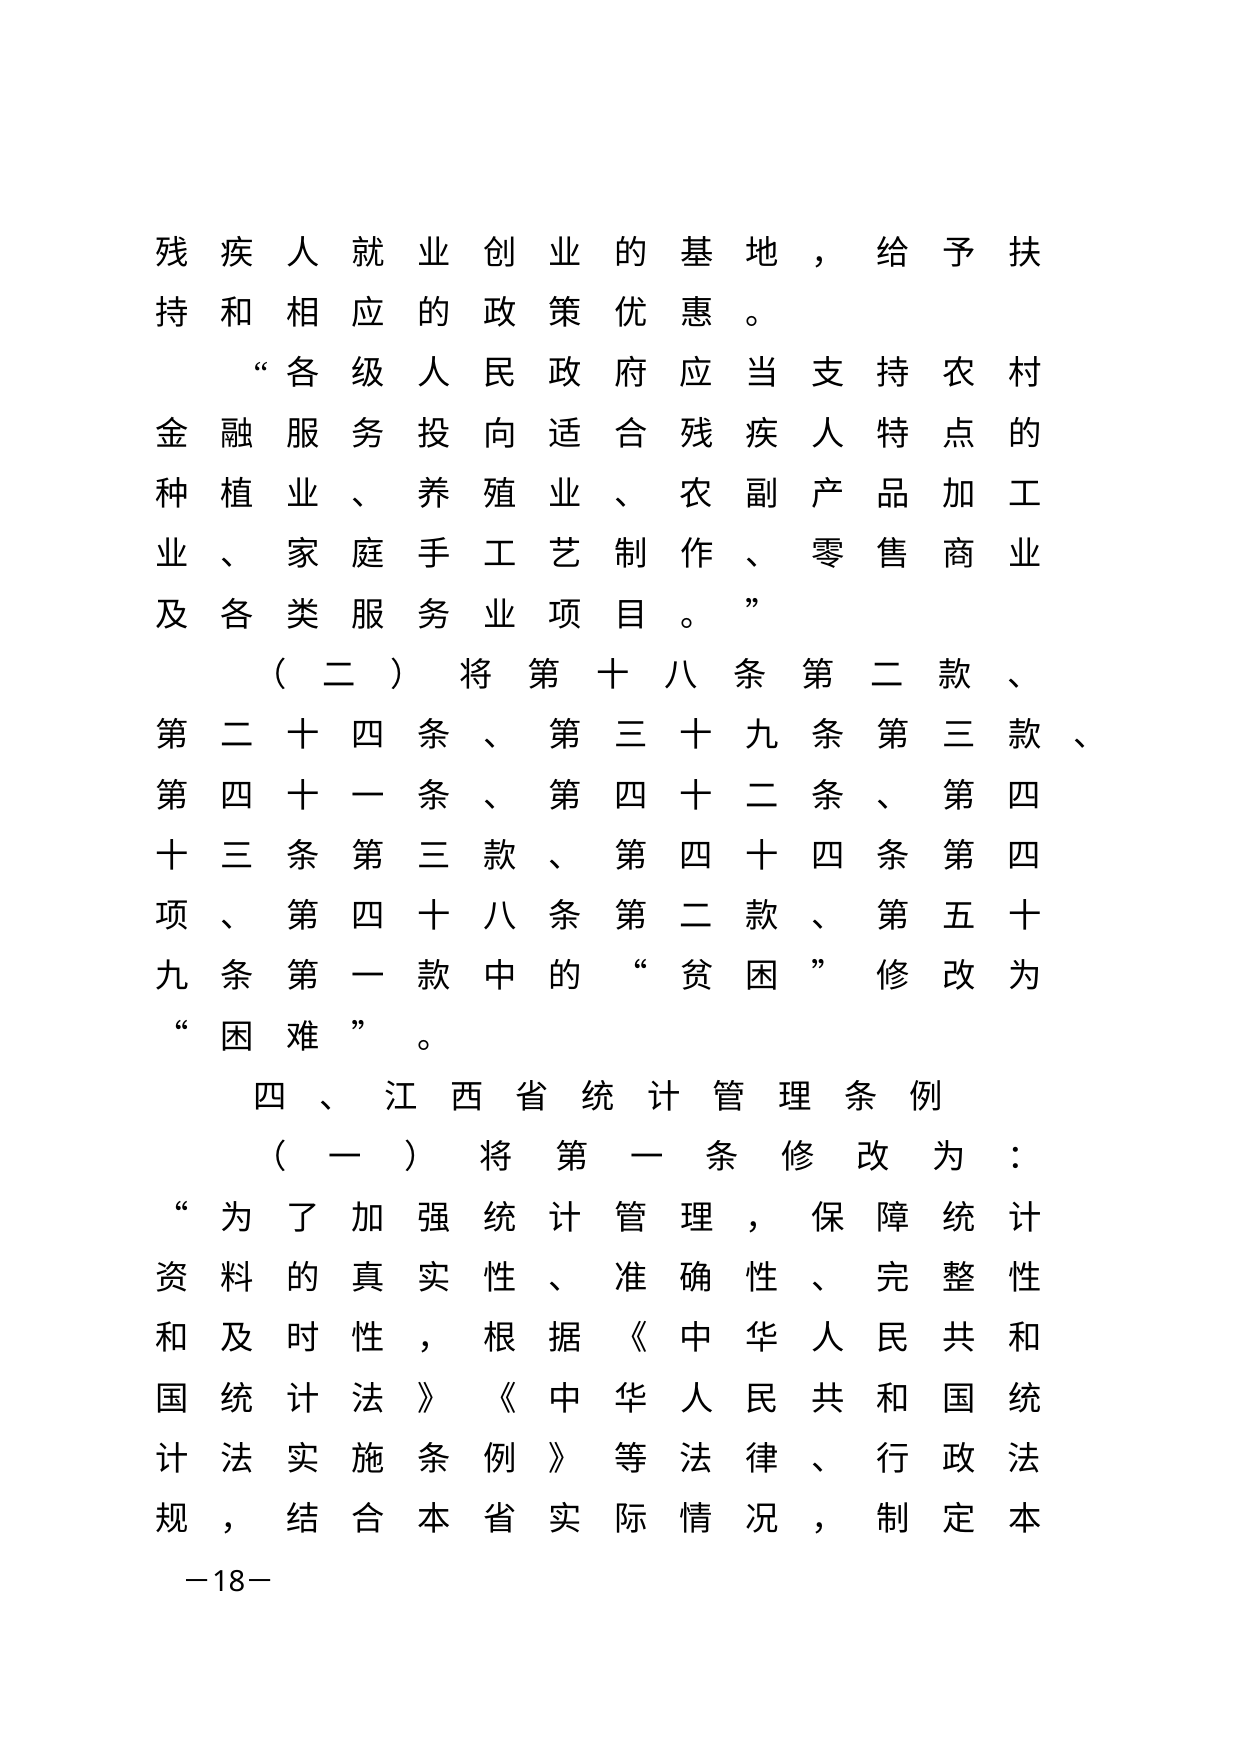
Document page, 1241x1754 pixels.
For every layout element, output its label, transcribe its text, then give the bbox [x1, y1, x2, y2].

text （一）将第一条修改为：“为了加强统计管理，保障统计资料的真实性、准确性、完整性和及时性，根据《中华人民共和国统计法》《中华人民共和国统计法实施条例》等法律、行政法规，结合本省实际情况，制定本条例。” [155, 1124, 1073, 1546]
text “各级人民政府应当支持农村金融服务投向适合残疾人特点的种植业、养殖业、农副产品加工业、家庭手工艺制作、零售商业及各类服务业项目。” [155, 340, 1073, 642]
text （二）将第十八条第二款、第二十四条、第三十九条第三款、第四十一条、第四十二条、第四十三条第三款、第四十四条第四项、第四十八条第二款、第五十九条第一款中的“贫困”修改为“困难”。 [155, 642, 1073, 1064]
list 四、江西省统计管理条例 [155, 1064, 1073, 1124]
